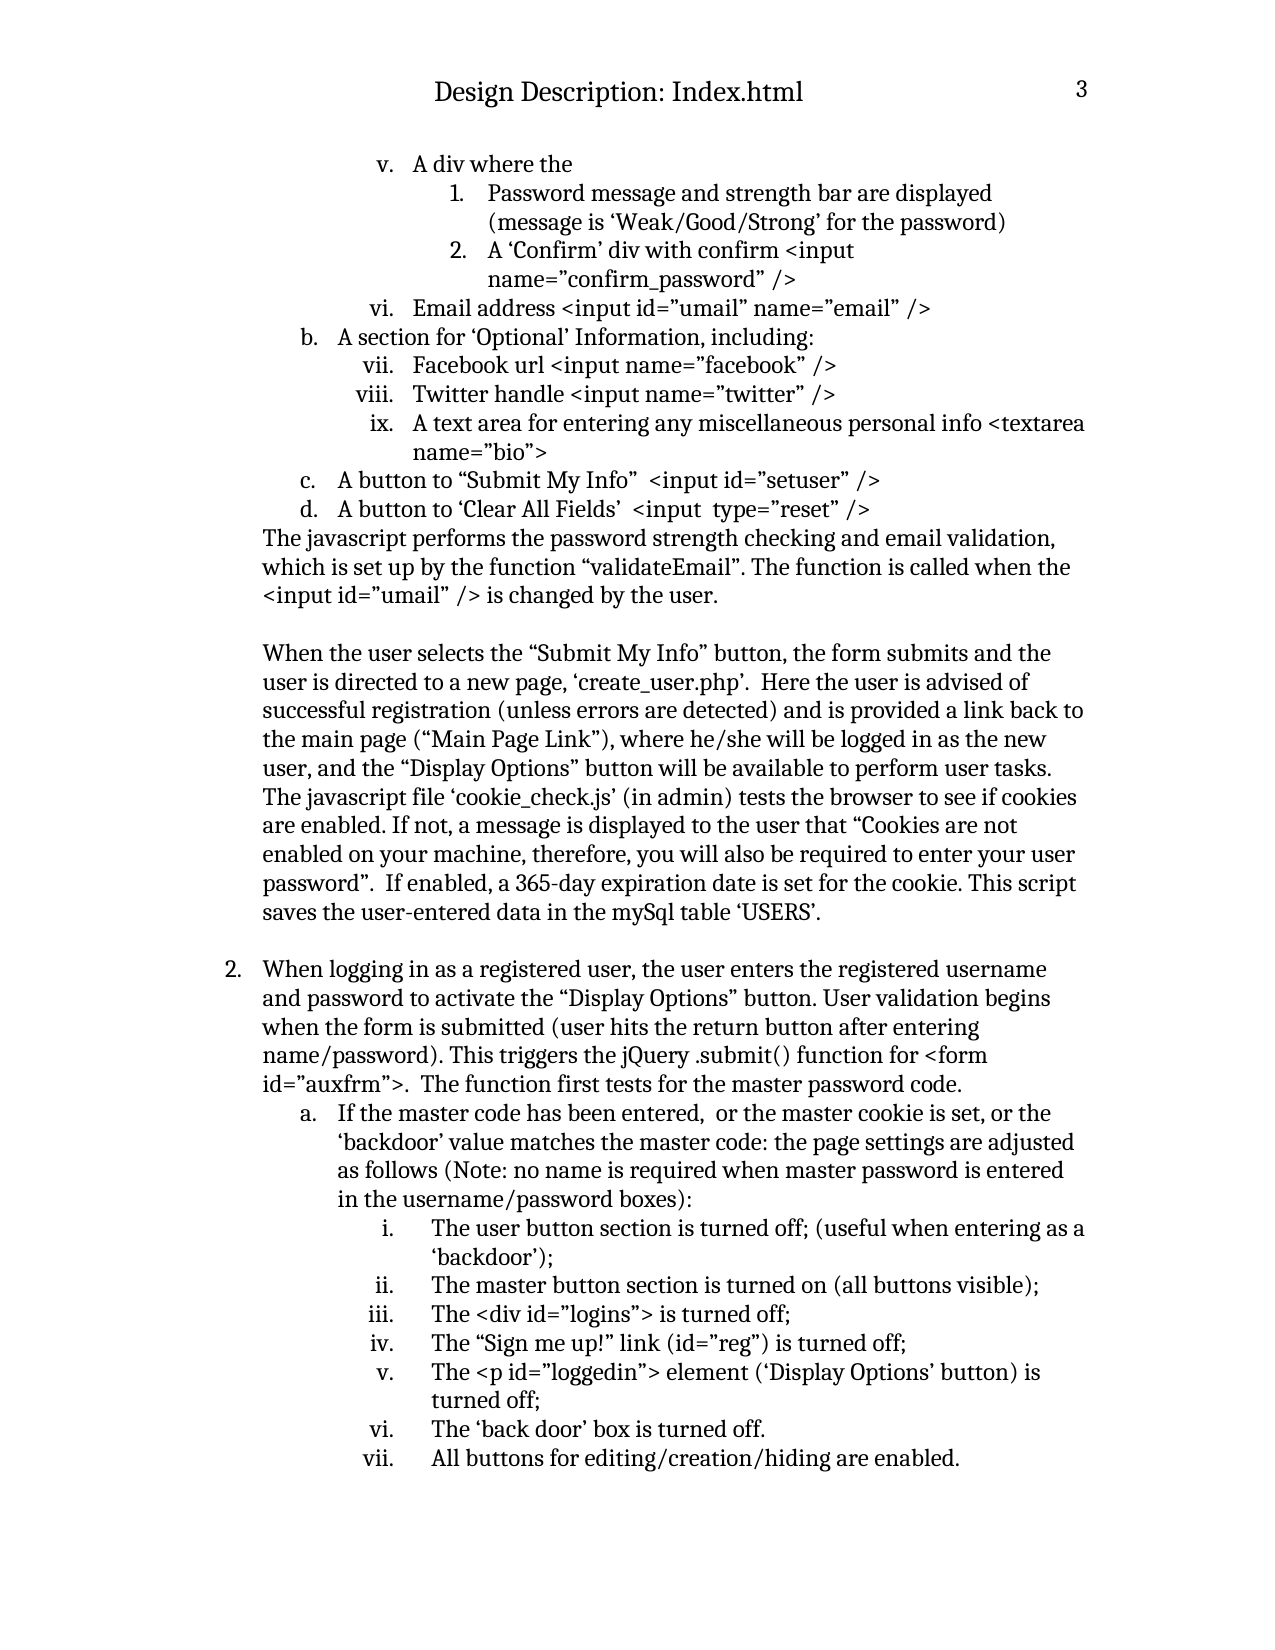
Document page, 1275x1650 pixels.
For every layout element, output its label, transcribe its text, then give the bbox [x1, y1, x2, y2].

list Twitter handle <input name=”twitter” /> [394, 380, 1087, 409]
list The <p id=”loggedin”> element (‘Display Options’ button) is turned off; [394, 1357, 1087, 1415]
list Email address <input id=”umail” name=”email” /> [394, 294, 1087, 322]
list The ‘back door’ box is turned off. [394, 1415, 1087, 1444]
list A button to “Submit My Info” <input id=”setuser” /> [300, 466, 1087, 495]
list A div where the [394, 150, 1087, 179]
list A section for ‘Optional’ Information, including: [300, 322, 1087, 351]
list If the master code has been entered, or the master cookie is set, or the ‘backdoor’ value matches the master code: the page settings are adjusted as follows (Note: no name is required when master password is entered in the username/password boxes): [300, 1099, 1087, 1214]
list The user button section is turned off; (useful when entering as a ‘backdoor’); [394, 1214, 1087, 1271]
list A button to ‘Clear All Fields’ <input type=”reset” /> [300, 495, 1087, 524]
text When the user selects the “Submit My Info” button, the form submits and the user is directed to a new page, ‘create_user.php’. Here the user is advised of successful registration (unless errors are detected) and is provided a link back to the main page (“Main Page Link”), where he/she will be logged in as the new user, and the “Display Options” button will be available to perform user tasks. The javascript file ‘cookie_check.js’ (in admin) tests the browser to see if cookies are enabled. If not, a message is displayed to the user that “Cookies are not enabled on your machine, therefore, you will also be required to enter your user password”. If enabled, a 365-day expiration date is set for the cookie. This script saves the user-entered data in the mySql table ‘USERS’. [262, 639, 1087, 926]
list The “Sign me up!” link (id=”reg”) is turned off; [394, 1329, 1087, 1357]
list When logging in as a registered user, the user enters the registered username and password to activate the “Display Options” button. User validation begins when the form is submitted (user hits the return button after entering name/password). This triggers the jQuery .submit() function for <form id=”auxfrm”>. The function first tests for the master password code. [225, 955, 1087, 1099]
list A text area for entering any miscellaneous personal info <textarea name=”bio”> [394, 409, 1087, 466]
list All buttons for editing/creation/hiding are enabled. [394, 1444, 1087, 1472]
text The javascript performs the password strength checking and email validation, which is set up by the function “validateEmail”. The function is called when the <input id=”umail” /> is changed by the user. [262, 524, 1087, 610]
list Password message and strength bar are displayed (message is ‘Weak/Good/Strong’ for the password) [450, 179, 1087, 236]
list The master button section is turned on (all buttons visible); [394, 1271, 1087, 1300]
list The <div id=”logins”> is turned off; [394, 1300, 1087, 1329]
list A ‘Confirm’ div with confirm <input name=”confirm_password” /> [450, 236, 1087, 294]
list Facebook url <input name=”facebook” /> [394, 351, 1087, 380]
